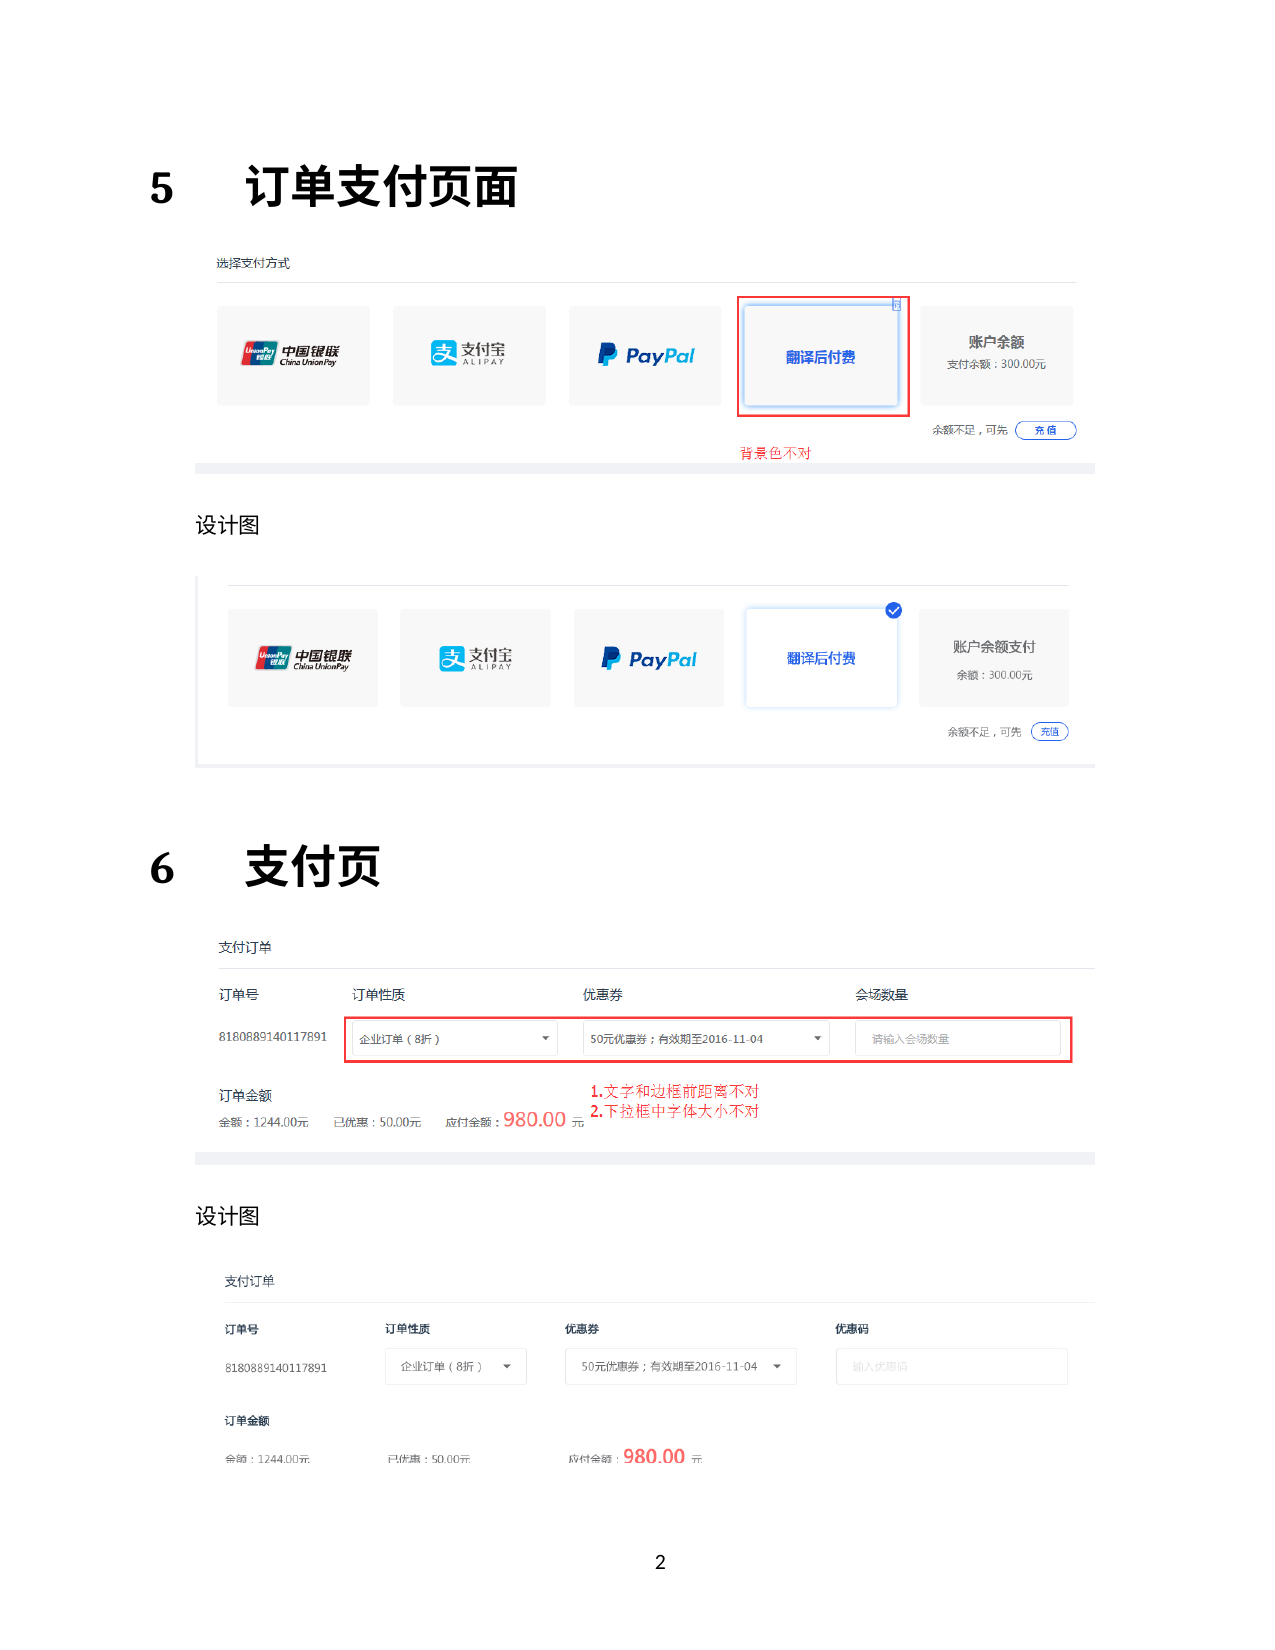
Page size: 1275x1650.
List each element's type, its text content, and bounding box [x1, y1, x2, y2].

picture [195, 1267, 1095, 1463]
picture [195, 931, 1095, 1165]
subtitle 订单支付页面 [150, 150, 1125, 216]
text 设计图 [150, 508, 1125, 539]
picture [195, 251, 1095, 474]
picture [195, 576, 1095, 768]
text 设计图 [150, 1199, 1125, 1231]
subtitle 支付页 [150, 831, 1125, 897]
